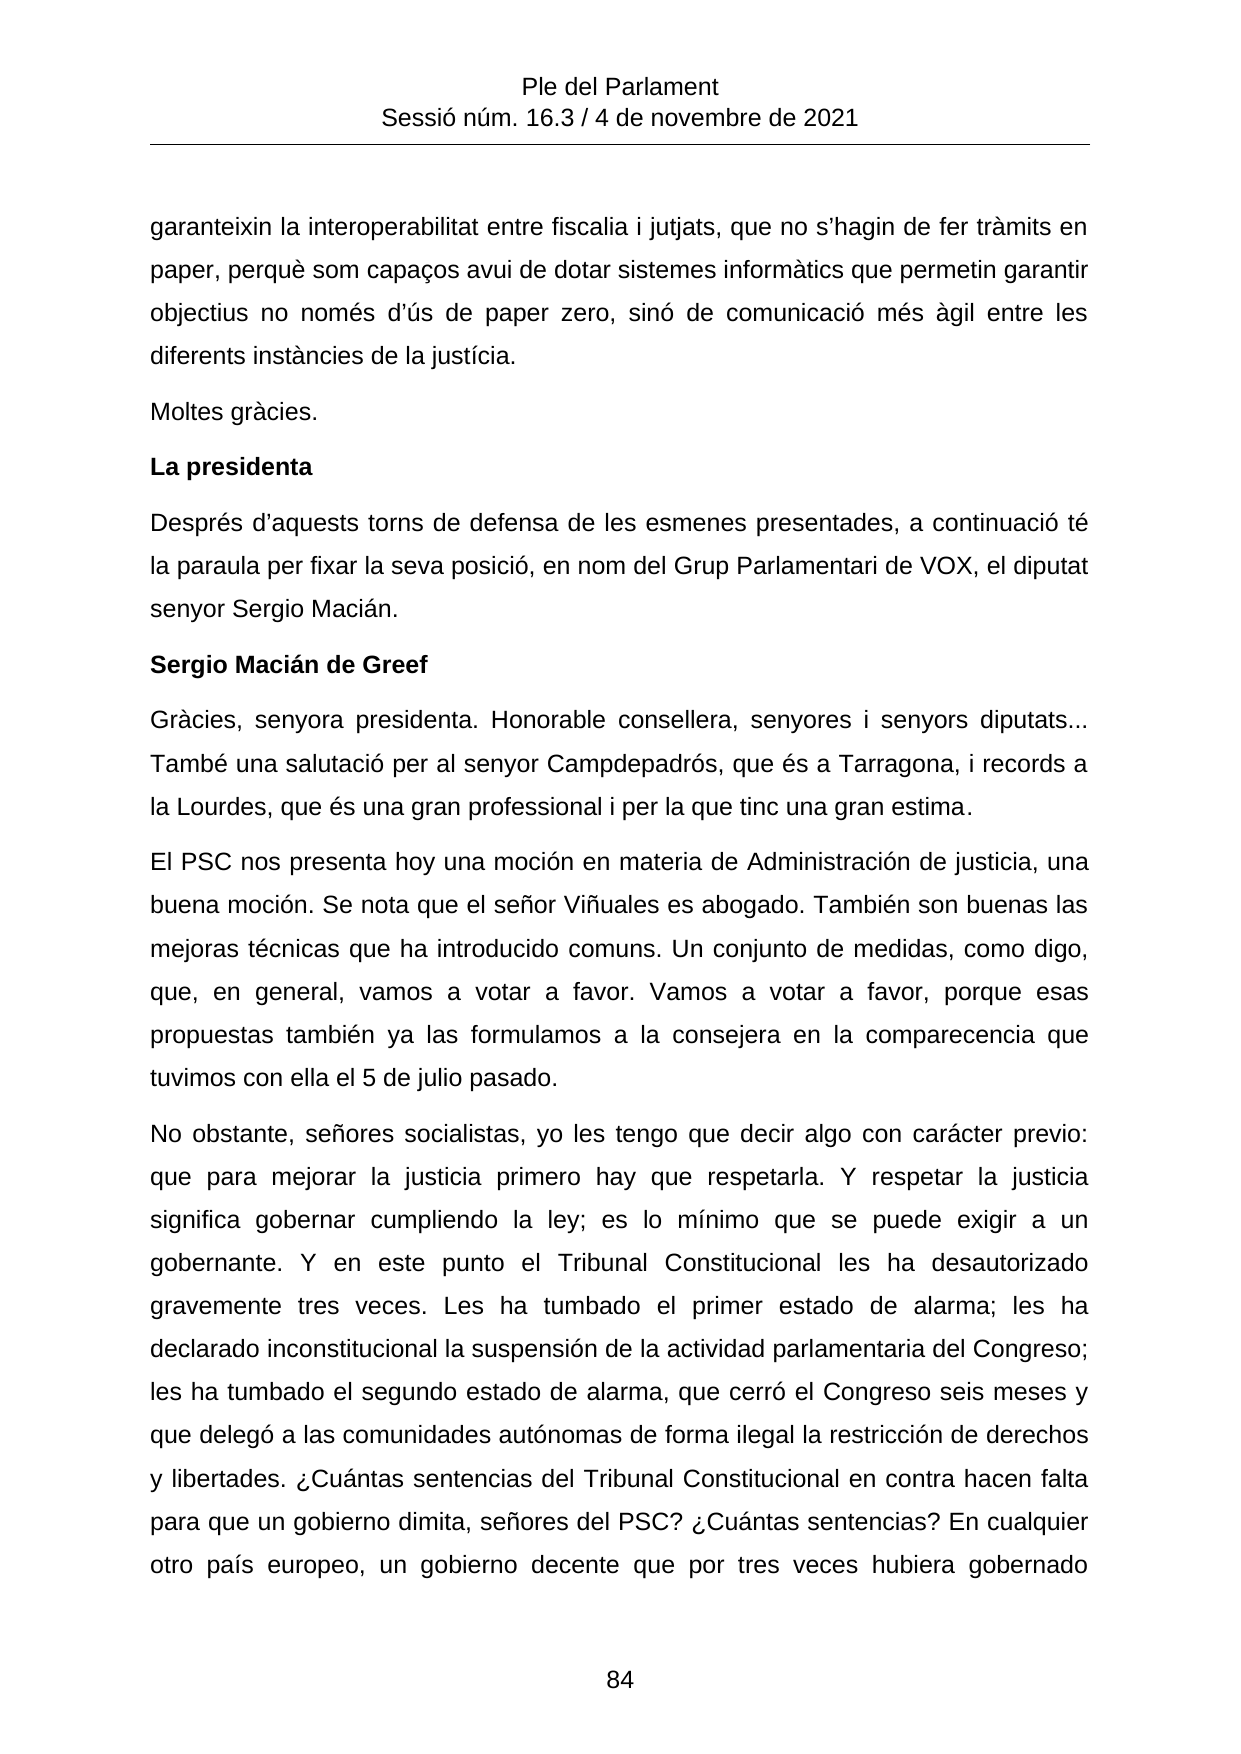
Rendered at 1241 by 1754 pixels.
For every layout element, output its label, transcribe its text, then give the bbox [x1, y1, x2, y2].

text Després d’aquests torns de defensa de les esmenes presentades, a continuació té la paraula per fixar la seva posició, en nom del Grup Parlamentari de VOX, el diputat senyor Sergio Macián. [150, 508, 1090, 623]
text Moltes gràcies. [150, 397, 1090, 426]
text Gràcies, senyora presidenta. Honorable consellera, senyores i senyors diputats... També una salutació per al senyor Campdepadrós, que és a Tarragona, i records a la Lourdes, que és una gran professional i per la que tinc una gran estima. [150, 706, 1090, 821]
text La presidenta [150, 452, 1090, 481]
text Sergio Macián de Greef [150, 650, 1090, 679]
text El PSC nos presenta hoy una moción en materia de Administración de justicia, una buena moción. Se nota que el señor Viñuales es abogado. También son buenas las mejoras técnicas que ha introducido comuns. Un conjunto de medidas, como digo, que, en general, vamos a votar a favor. Vamos a votar a favor, porque esas propuestas también ya las formulamos a la consejera en la comparecencia que tuvimos con ella el 5 de julio pasado. [150, 847, 1090, 1092]
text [150, 212, 1090, 370]
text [150, 1119, 1090, 1579]
